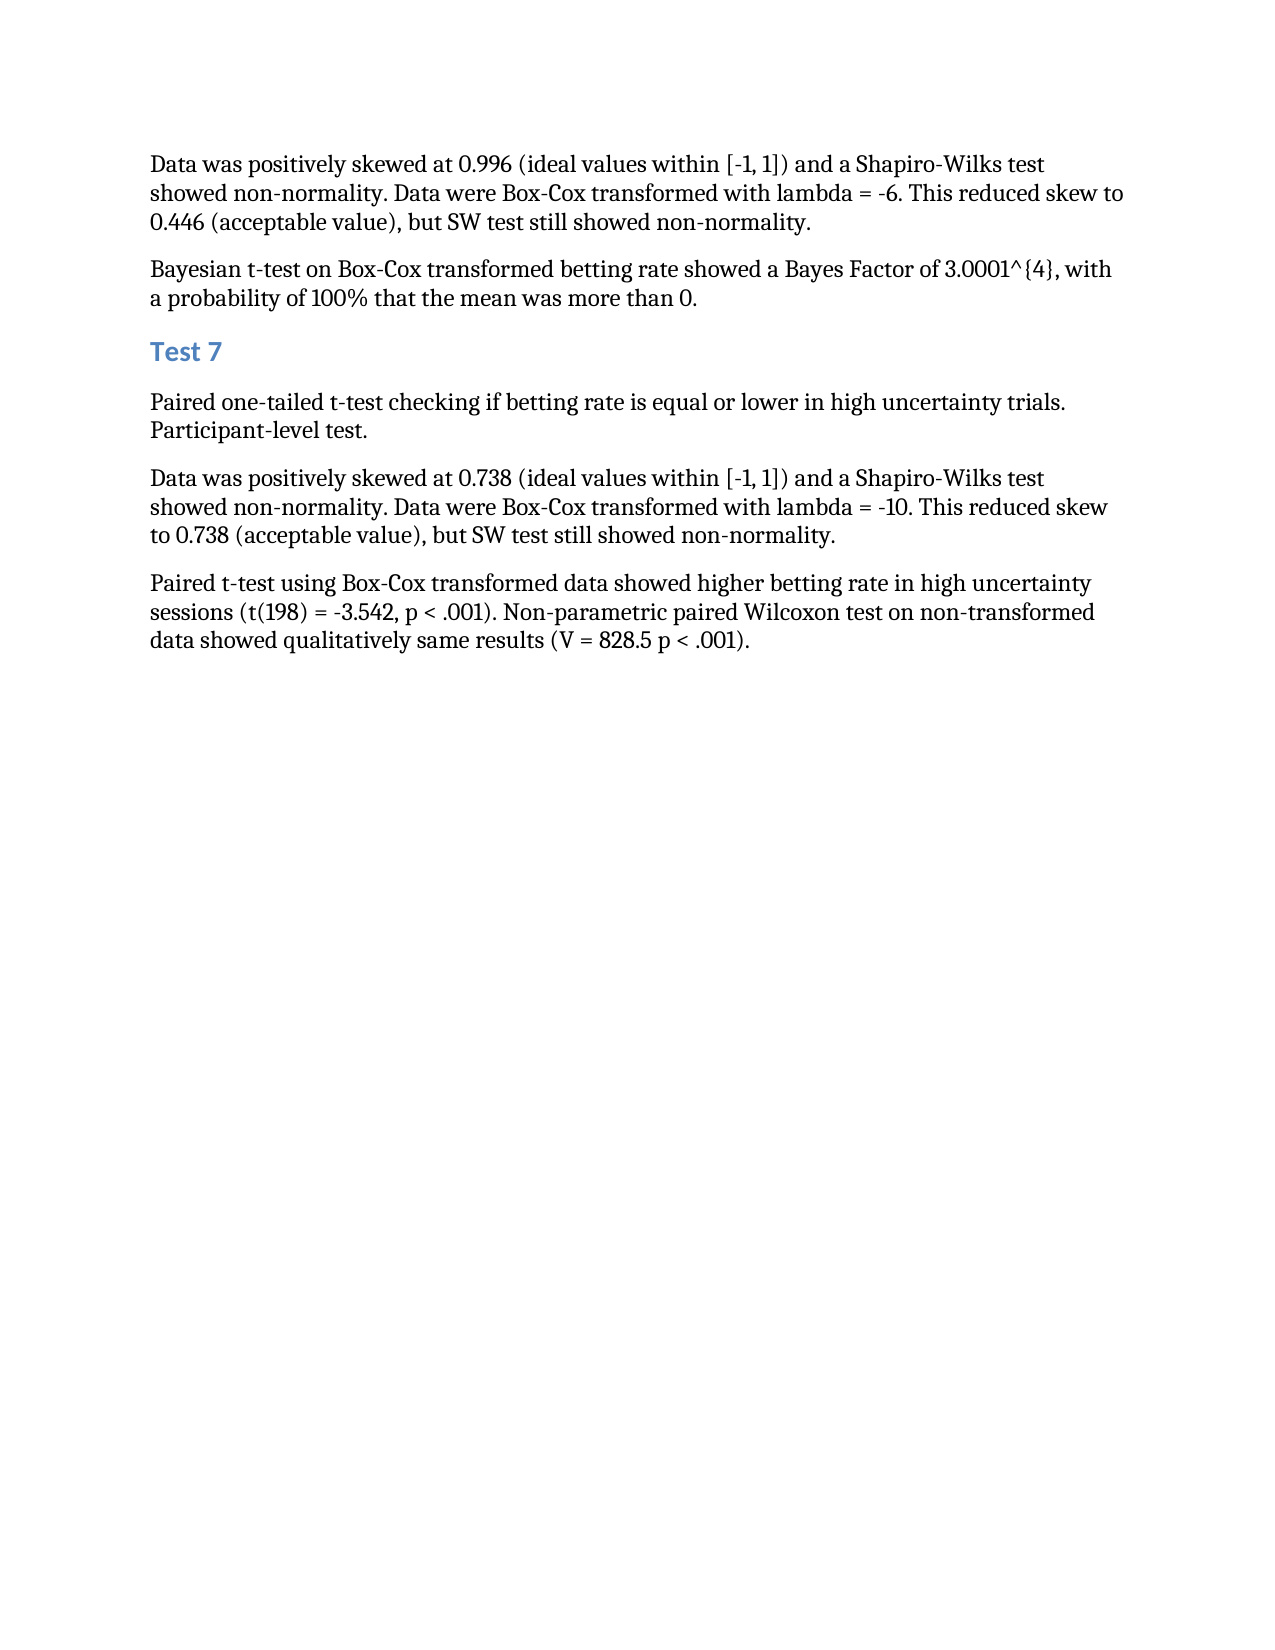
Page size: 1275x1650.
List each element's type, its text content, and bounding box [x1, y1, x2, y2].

text Paired one-tailed t-test checking if betting rate is equal or lower in high uncertainty trials. Participant-level test. [150, 388, 1125, 445]
text Data was positively skewed at 0.996 (ideal values within [-1, 1]) and a Shapiro-Wilks test showed non-normality. Data were Box-Cox transformed with lambda = -6. This reduced skew to 0.446 (acceptable value), but SW test still showed non-normality. [150, 150, 1125, 236]
text Data was positively skewed at 0.738 (ideal values within [-1, 1]) and a Shapiro-Wilks test showed non-normality. Data were Box-Cox transformed with lambda = -10. This reduced skew to 0.738 (acceptable value), but SW test still showed non-normality. [150, 464, 1125, 550]
text Paired t-test using Box-Cox transformed data showed higher betting rate in high uncertainty sessions (t(198) = -3.542, p < .001). Non-parametric paired Wilcoxon test on non-transformed data showed qualitatively same results (V = 828.5 p < .001). [150, 569, 1125, 655]
subtitle Test 7 [150, 333, 1125, 369]
text Bayesian t-test on Box-Cox transformed betting rate showed a Bayes Factor of 3.0001^{4}, with a probability of 100% that the mean was more than 0. [150, 255, 1125, 312]
